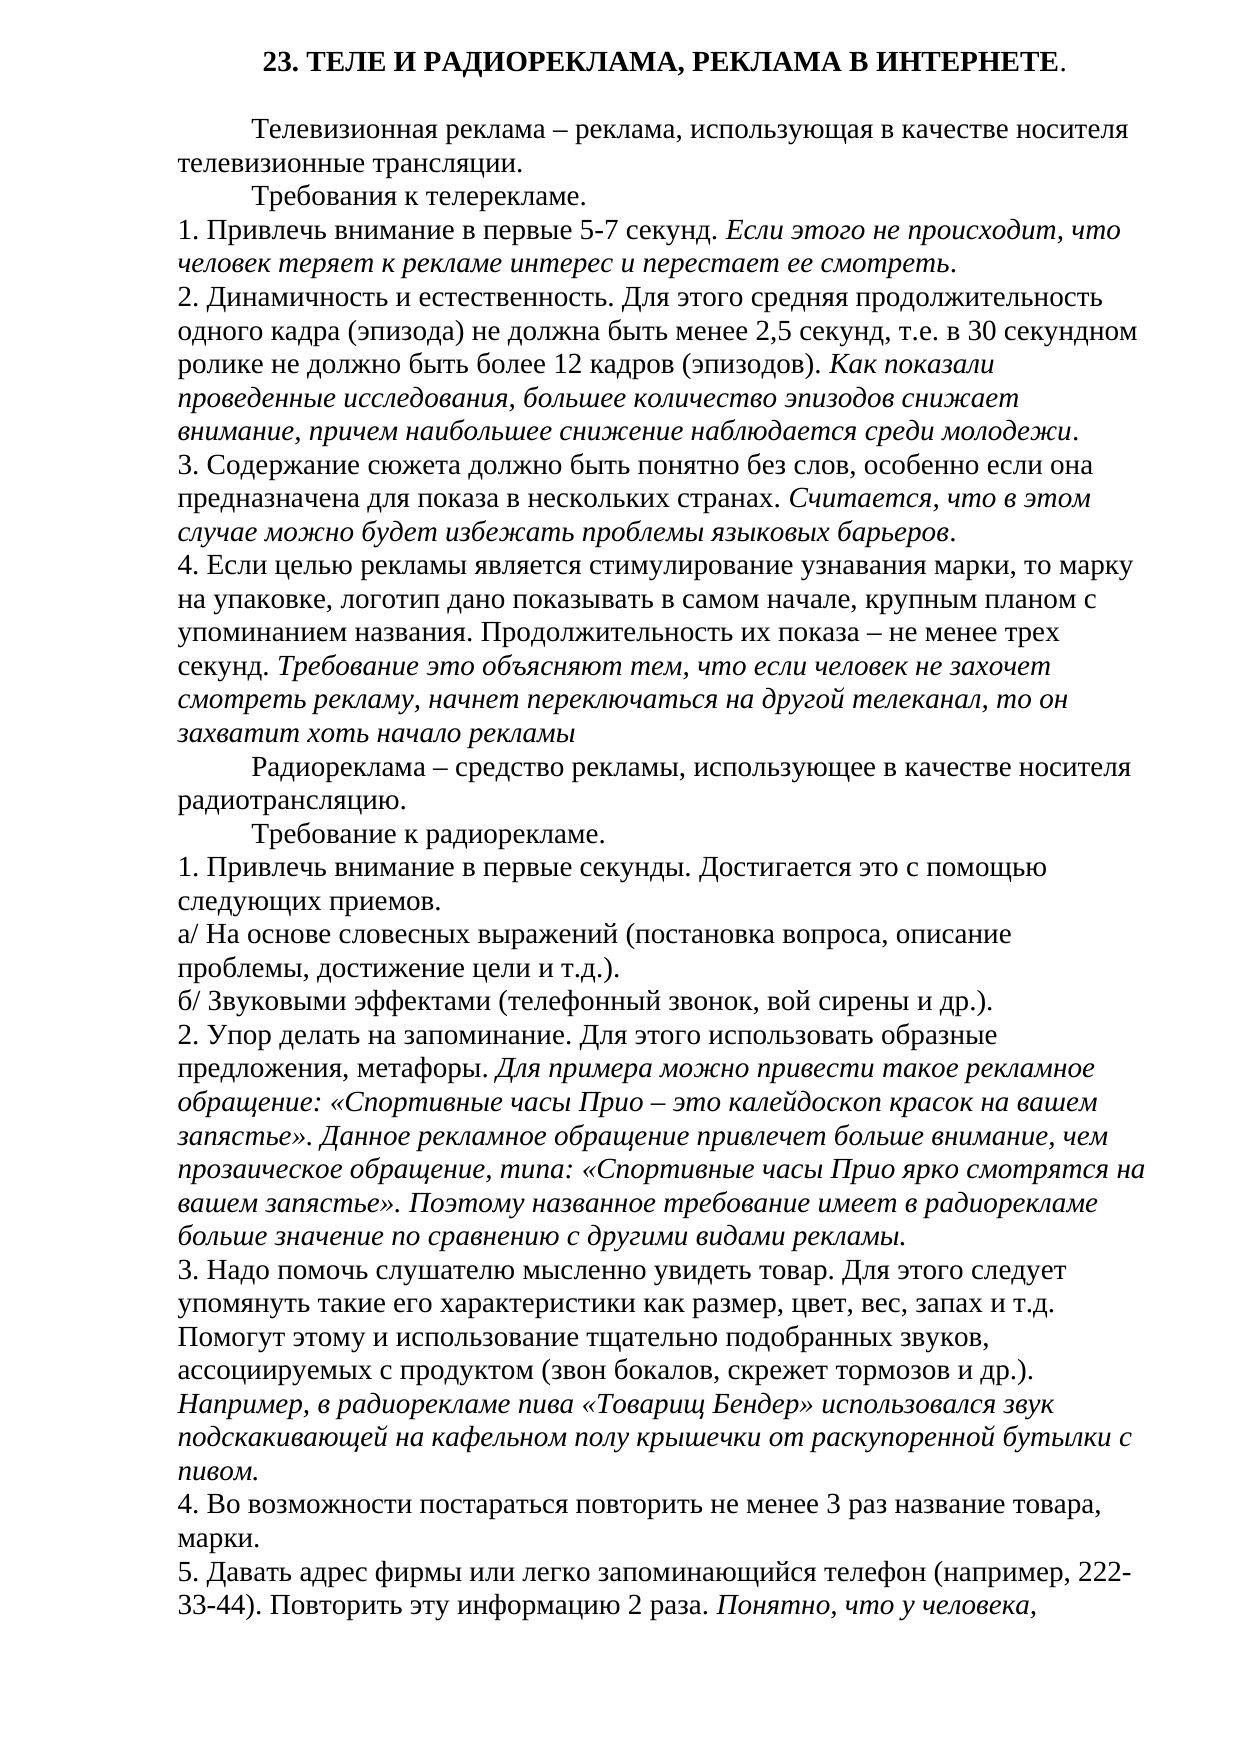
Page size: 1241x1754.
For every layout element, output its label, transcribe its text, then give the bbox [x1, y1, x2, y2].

text 2. Упор делать на запоминание. Для этого использовать образные предложения, метафоры. Для примера можно привести такое рекламное обращение: «Спортивные часы Прио – это калейдоскоп красок на вашем запястье». Данное рекламное обращение привлечет больше внимание, чем прозаическое обращение, типа: «Спортивные часы Прио ярко смотрятся на вашем запястье». Поэтому названное требование имеет в радиорекламе больше значение по сравнению с другими видами рекламы. [177, 1017, 1152, 1252]
text Требования к телерекламе. [177, 178, 1152, 212]
text 3. Надо помочь слушателю мысленно увидеть товар. Для этого следует упомянуть такие его характеристики как размер, цвет, вес, запах и т.д. Помогут этому и использование тщательно подобранных звуков, ассоциируемых с продуктом (звон бокалов, скрежет тормозов и др.). Например, в радиорекламе пива «Товарищ Бендер» использовался звук подскакивающей на кафельном полу крышечки от раскупоренной бутылки с пивом. [177, 1252, 1152, 1487]
text 4. Если целью рекламы является стимулирование узнавания марки, то марку на упаковке, логотип дано показывать в самом начале, крупным планом с упоминанием названия. Продолжительность их показа – не менее трех секунд. Требование это объясняют тем, что если человек не захочет смотреть рекламу, начнет переключаться на другой телеканал, то он захватит хоть начало рекламы [177, 547, 1152, 749]
text б/ Звуковыми эффектами (телефонный звонок, вой сирены и др.). [177, 983, 1152, 1017]
text Телевизионная реклама – реклама, использующая в качестве носителя телевизионные трансляции. [177, 111, 1152, 178]
text а/ На основе словесных выражений (постановка вопроса, описание проблемы, достижение цели и т.д.). [177, 916, 1152, 983]
text 2. Динамичность и естественность. Для этого средняя продолжительность одного кадра (эпизода) не должна быть менее 2,5 секунд, т.е. в 30 секундном ролике не должно быть более 12 кадров (эпизодов). Как показали проведенные исследования, большее количество эпизодов снижает внимание, причем наибольшее снижение наблюдается среди молодежи. [177, 279, 1152, 447]
text 23. ТЕЛЕ И РАДИОРЕКЛАМА, РЕКЛАМА В ИНТЕРНЕТЕ. [177, 44, 1152, 78]
text 4. Во возможности постараться повторить не менее 3 раз название товара, марки. [177, 1487, 1152, 1554]
text 3. Содержание сюжета должно быть понятно без слов, особенно если она предназначена для показа в нескольких странах. Считается, что в этом случае можно будет избежать проблемы языковых барьеров. [177, 447, 1152, 547]
text Радиореклама – средство рекламы, использующее в качестве носителя радиотрансляцию. [177, 749, 1152, 816]
text 1. Привлечь внимание в первые 5-7 секунд. Если этого не происходит, что человек теряет к рекламе интерес и перестает ее смотреть. [177, 212, 1152, 279]
text Требование к радиорекламе. [177, 816, 1152, 849]
text 1. Привлечь внимание в первые секунды. Достигается это с помощью следующих приемов. [177, 849, 1152, 916]
